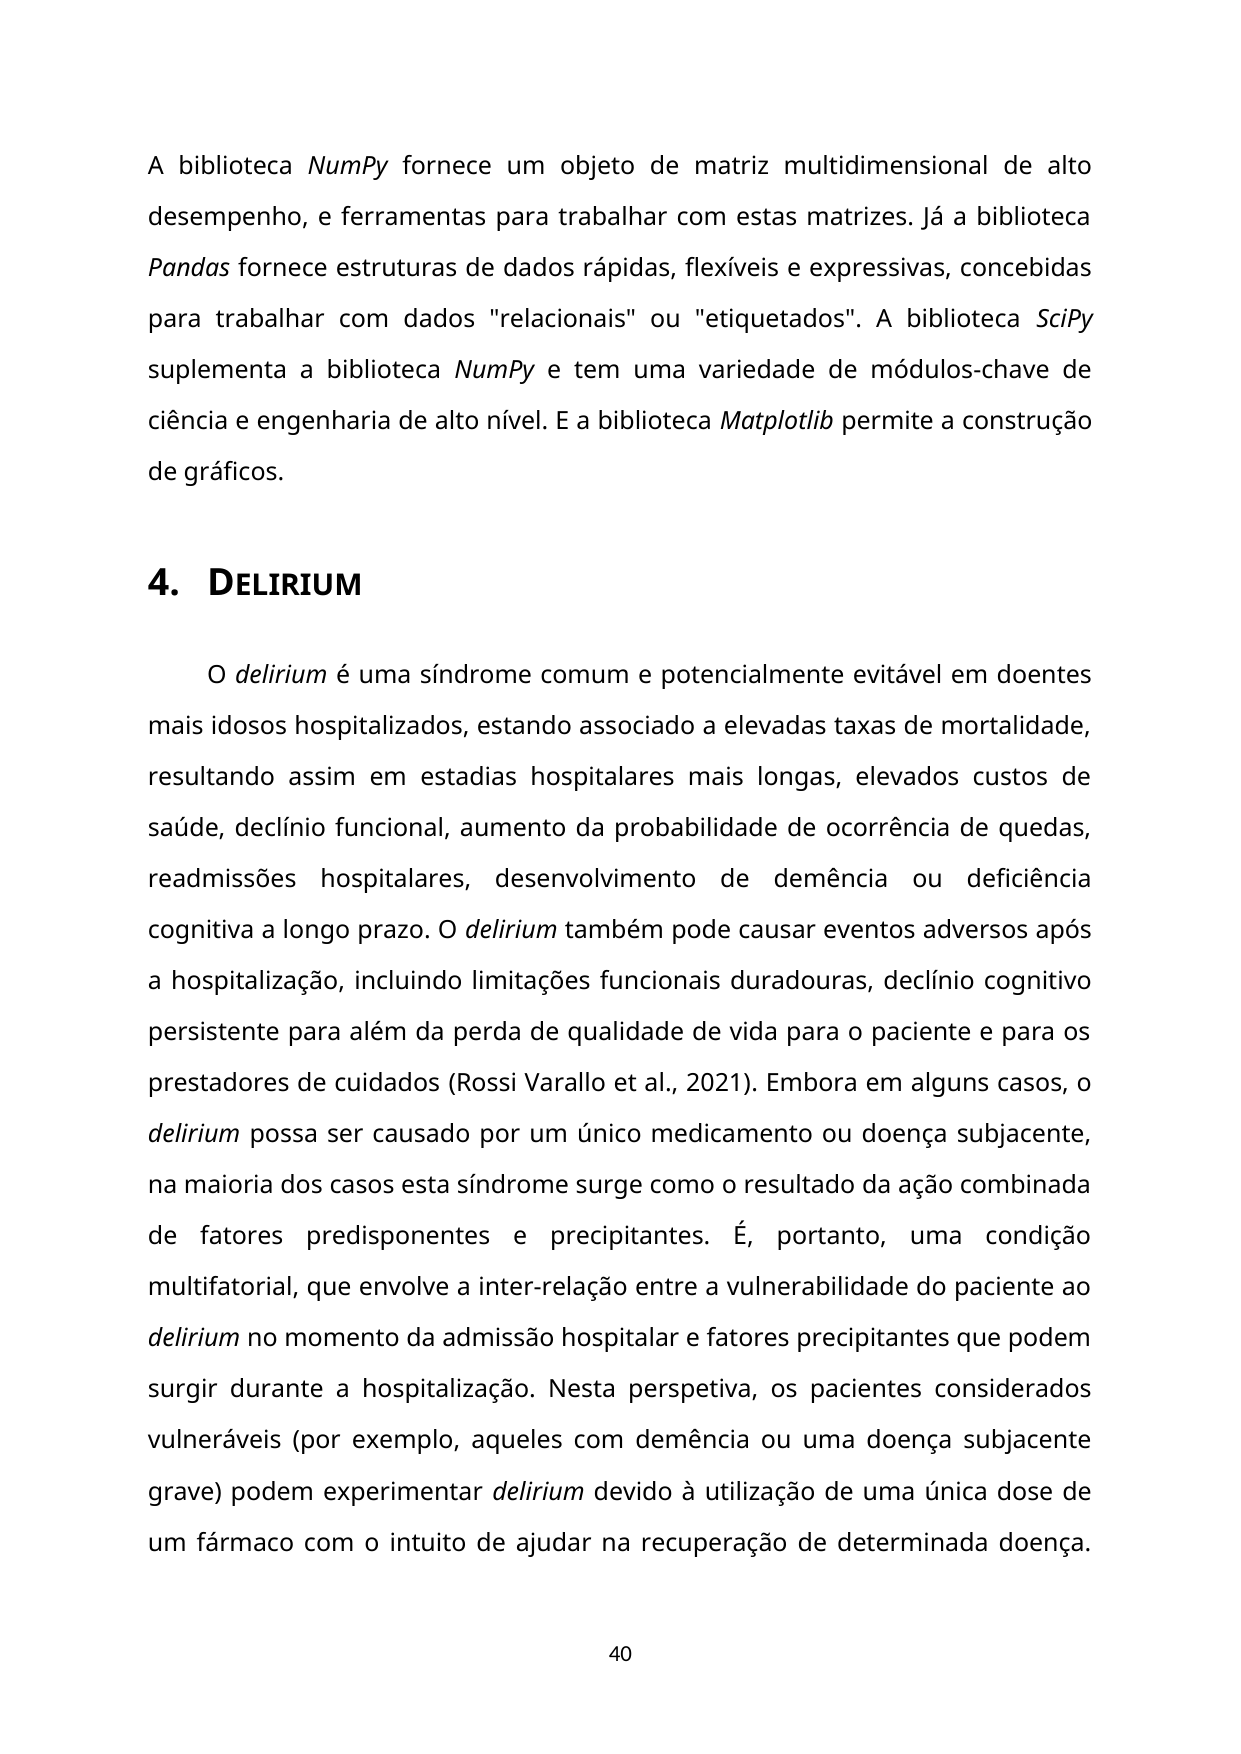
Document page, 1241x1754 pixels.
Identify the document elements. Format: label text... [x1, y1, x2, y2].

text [148, 148, 1092, 488]
subtitle Delirium [148, 555, 1092, 606]
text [148, 657, 1092, 1558]
